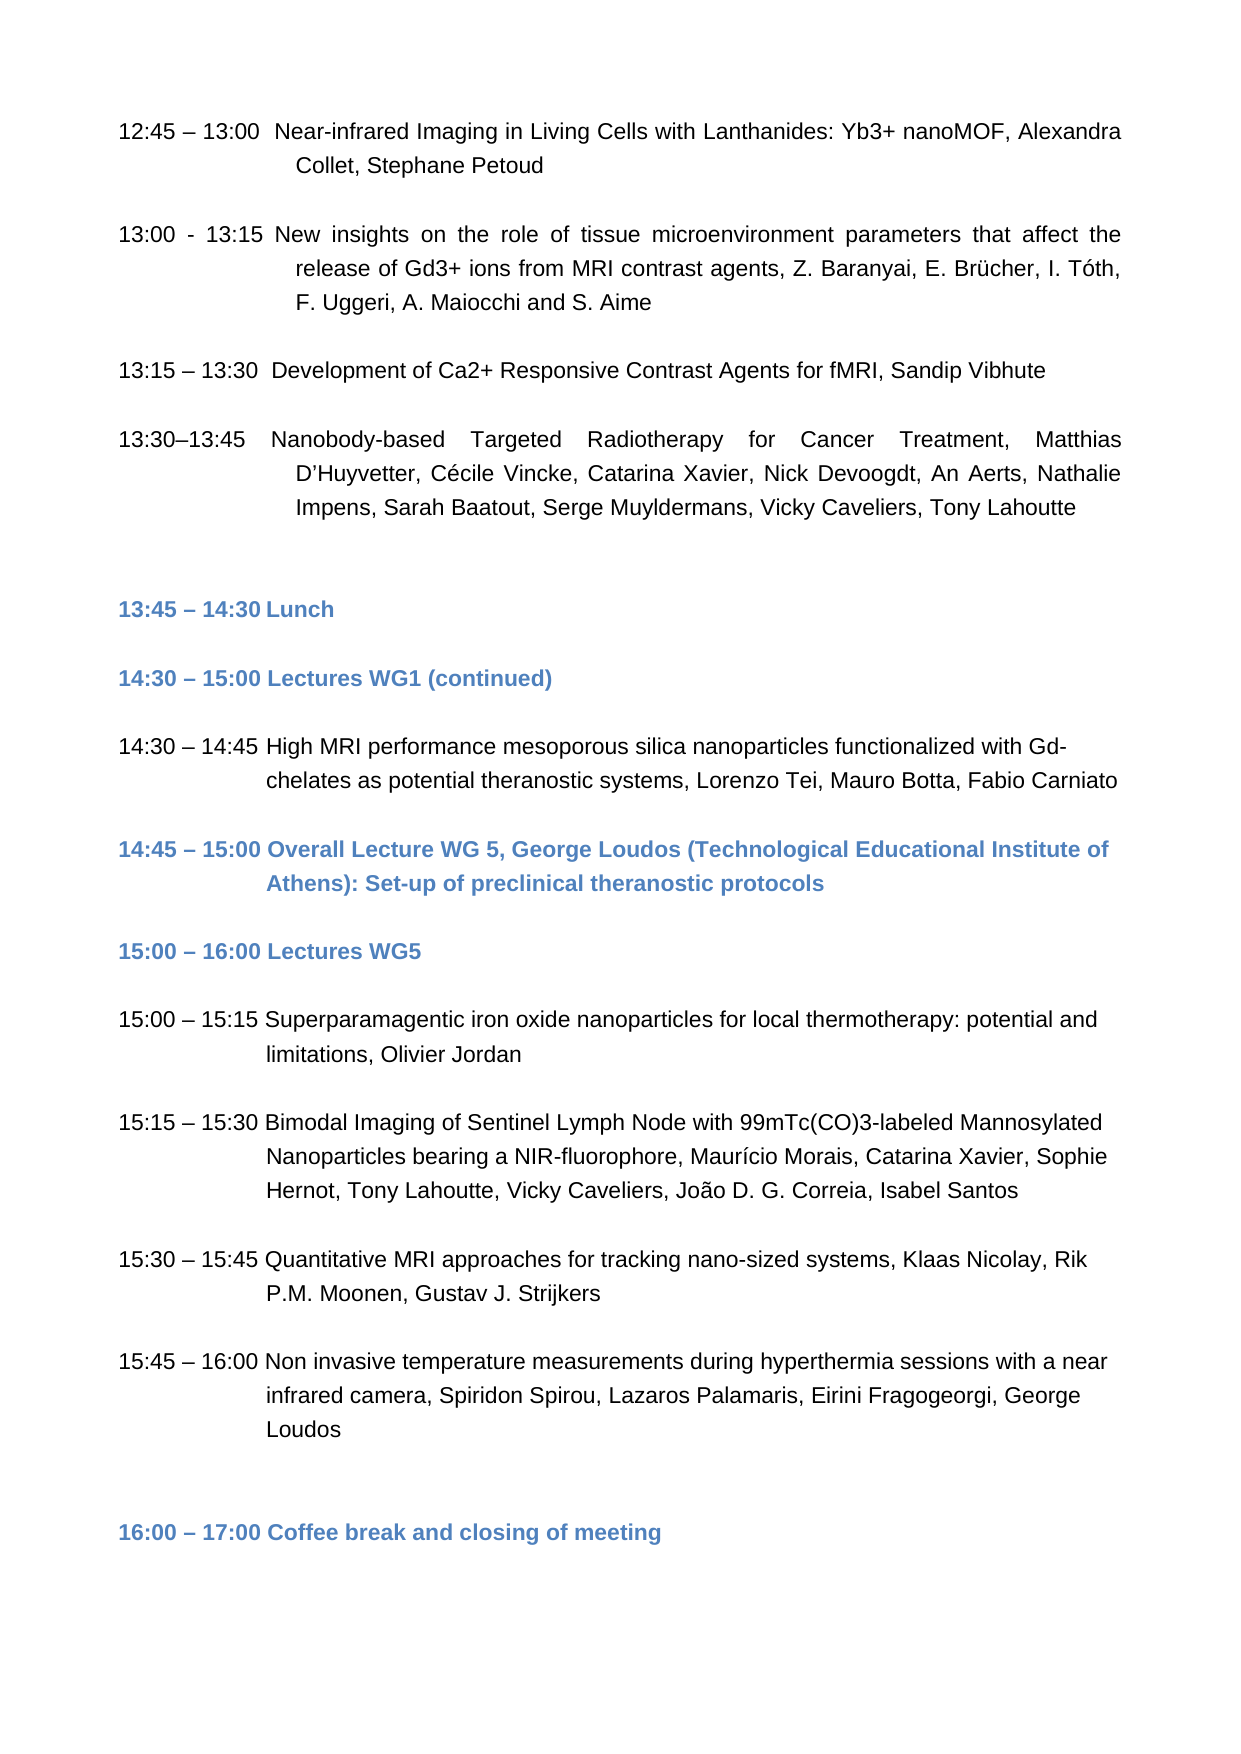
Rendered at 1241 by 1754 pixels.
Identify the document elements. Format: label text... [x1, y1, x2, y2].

text 14:45 – 15:00 Overall Lecture WG 5, George Loudos (Technological Educational Institute of Athens): Set-up of preclinical theranostic protocols [118, 836, 1122, 896]
text 14:30 – 15:00 Lectures WG1 (continued) [118, 665, 1122, 691]
text 15:45 – 16:00 Non invasive temperature measurements during hyperthermia sessions with a near infrared camera, Spiridon Spirou, Lazaros Palamaris, Eirini Fragogeorgi, George Loudos [118, 1348, 1122, 1443]
text 15:15 – 15:30 Bimodal Imaging of Sentinel Lymph Node with 99mTc(CO)3-labeled Mannosylated Nanoparticles bearing a NIR-fluorophore, Maurício Morais, Catarina Xavier, Sophie Hernot, Tony Lahoutte, Vicky Caveliers, João D. G. Correia, Isabel Santos [118, 1109, 1122, 1204]
text 13:15 – 13:30 Development of Ca2+ Responsive Contrast Agents for fMRI, Sandip Vibhute [118, 357, 1122, 384]
text 14:30 – 14:45 High MRI performance mesoporous silica nanoparticles functionalized with Gd-chelates as potential theranostic systems, Lorenzo Tei, Mauro Botta, Fabio Carniato [118, 733, 1122, 794]
text 16:00 – 17:00 Coffee break and closing of meeting [118, 1519, 1122, 1545]
text 13:45 – 14:30 Lunch [118, 596, 1122, 623]
text 13:30–13:45 Nanobody-based Targeted Radiotherapy for Cancer Treatment, Matthias D’Huyvetter, Cécile Vincke, Catarina Xavier, Nick Devoogdt, An Aerts, Nathalie Impens, Sarah Baatout, Serge Muyldermans, Vicky Caveliers, Tony Lahoutte [118, 426, 1122, 520]
text 15:00 – 15:15 Superparamagentic iron oxide nanoparticles for local thermotherapy: potential and limitations, Olivier Jordan [118, 1006, 1122, 1067]
text 13:00 - 13:15 New insights on the role of tissue microenvironment parameters that affect the release of Gd3+ ions from MRI contrast agents, Z. Baranyai, E. Brücher, I. Tóth, F. Uggeri, A. Maiocchi and S. Aime [118, 221, 1122, 315]
text 12:45 – 13:00 Near-infrared Imaging in Living Cells with Lanthanides: Yb3+ nanoMOF, Alexandra Collet, Stephane Petoud [118, 118, 1122, 179]
text 15:00 – 16:00 Lectures WG5 [118, 938, 1122, 964]
text 15:30 – 15:45 Quantitative MRI approaches for tracking nano-sized systems, Klaas Nicolay, Rik P.M. Moonen, Gustav J. Strijkers [118, 1246, 1122, 1306]
